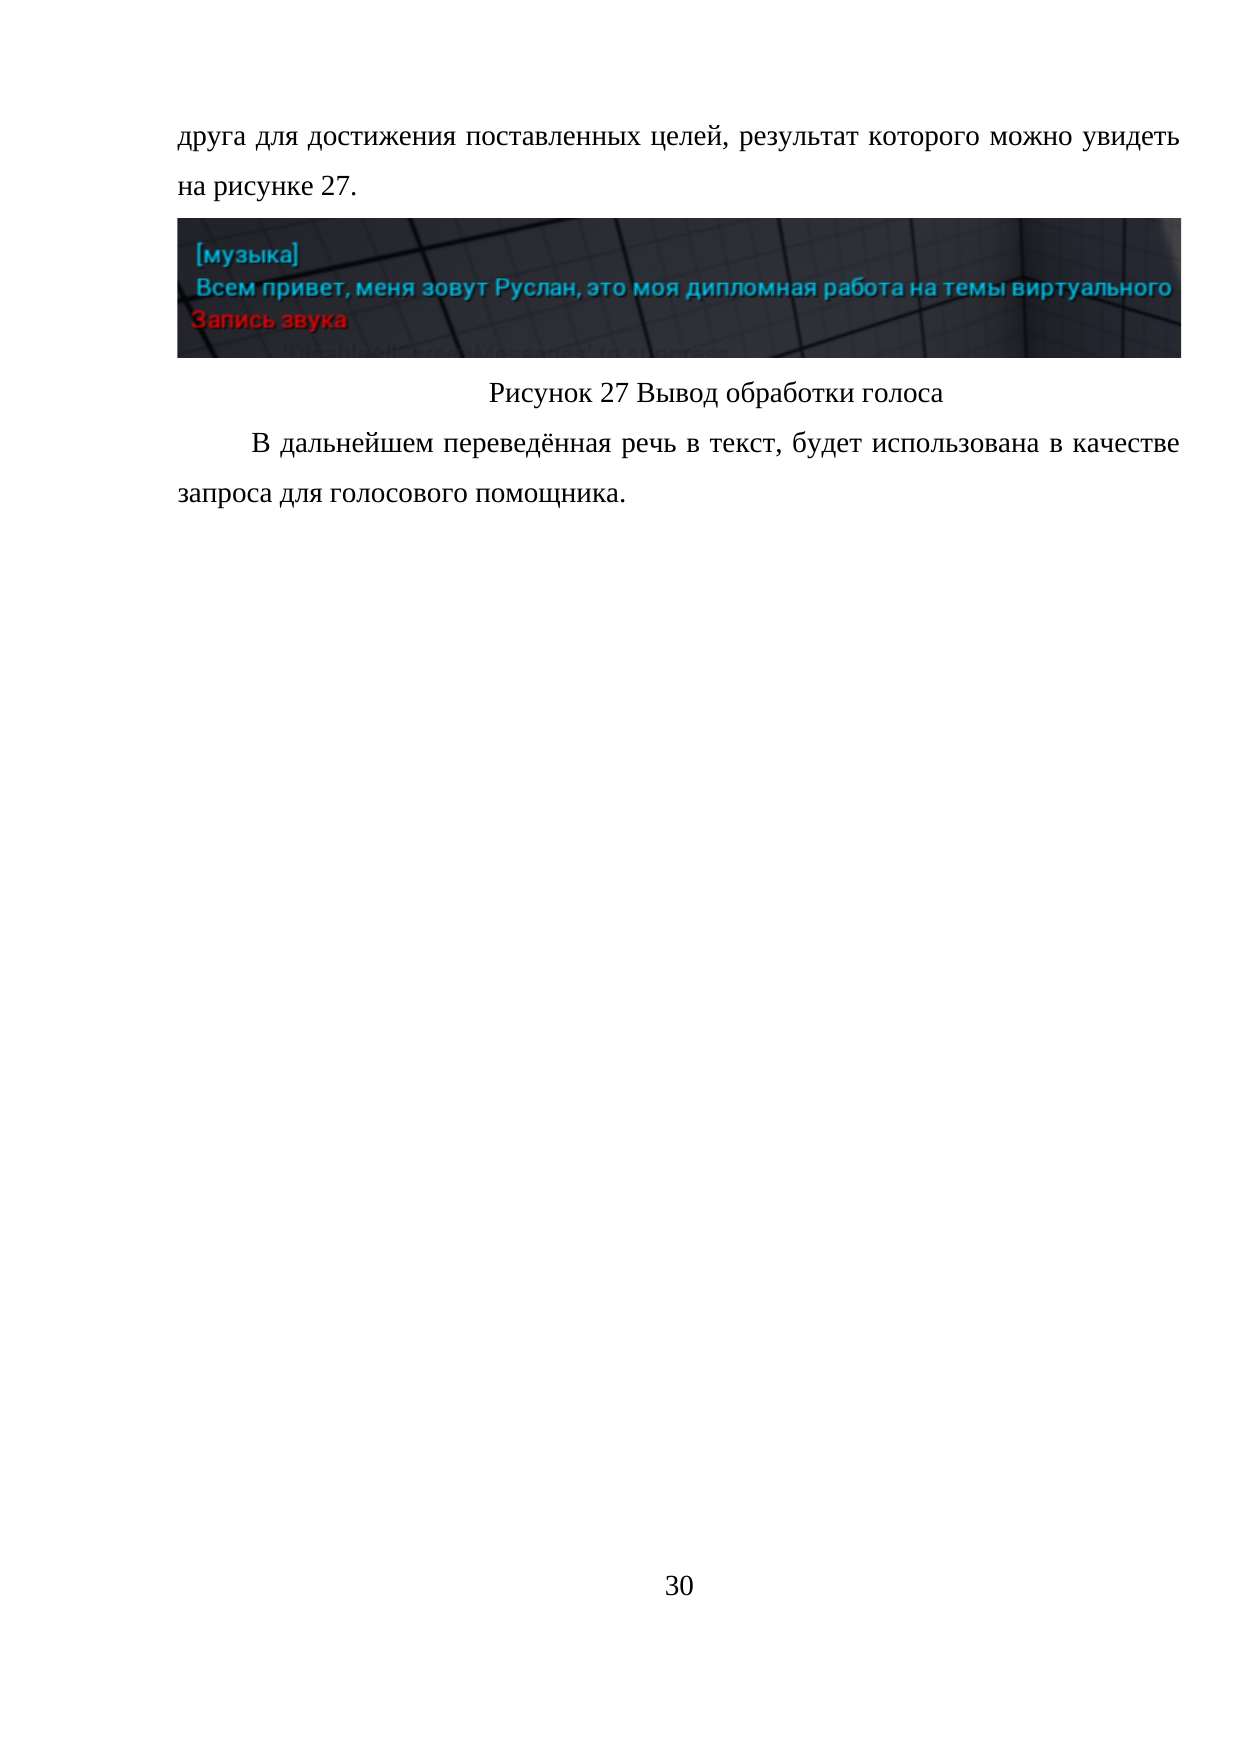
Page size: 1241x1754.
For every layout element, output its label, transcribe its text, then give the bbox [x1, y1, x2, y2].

picture [177, 218, 1182, 358]
text В дальнейшем переведённая речь в текст, будет использована в качестве запроса для голосового помощника. [177, 425, 1181, 509]
